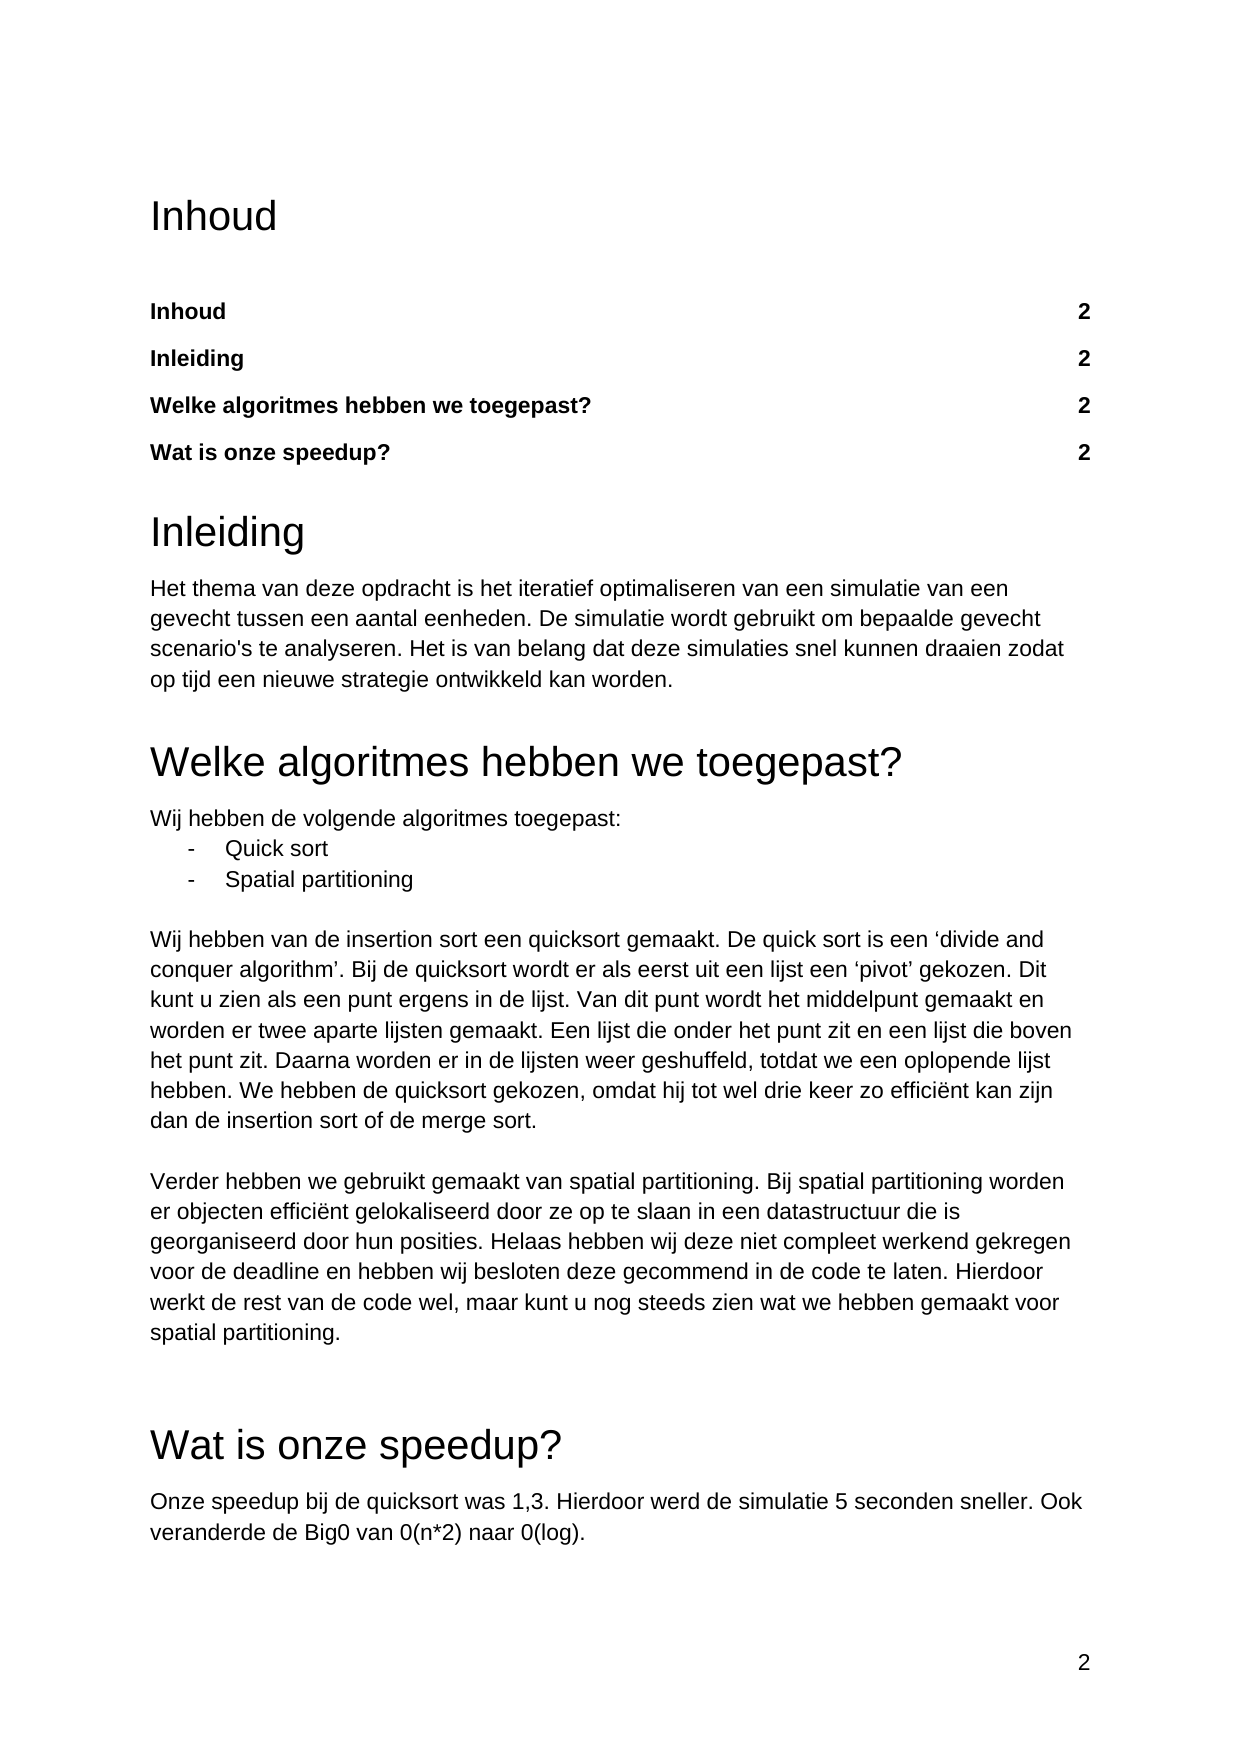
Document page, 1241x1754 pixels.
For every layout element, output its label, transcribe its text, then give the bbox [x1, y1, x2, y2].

text Wij hebben de volgende algoritmes toegepast: [150, 805, 1090, 831]
subtitle Wat is onze speedup? [150, 1421, 1090, 1469]
text Wij hebben van de insertion sort een quicksort gemaakt. De quick sort is een ‘divide and conquer algorithm’. Bij de quicksort wordt er als eerst uit een lijst een ‘pivot’ gekozen. Dit kunt u zien als een punt ergens in de lijst. Van dit punt wordt het middelpunt gemaakt en worden er twee aparte lijsten gemaakt. Een lijst die onder het punt zit en een lijst die boven het punt zit. Daarna worden er in de lijsten weer geshuffeld, totdat we een oplopende lijst hebben. We hebben de quicksort gekozen, omdat hij tot wel drie keer zo efficiënt kan zijn dan de insertion sort of de merge sort. [150, 926, 1090, 1133]
subtitle Inhoud [150, 192, 1090, 239]
text Verder hebben we gebruikt gemaakt van spatial partitioning. Bij spatial partitioning worden er objecten efficiënt gelokaliseerd door ze op te slaan in een datastructuur die is georganiseerd door hun posities. Helaas hebben wij deze niet compleet werkend gekregen voor de deadline en hebben wij besloten deze gecommend in de code te laten. Hierdoor werkt de rest van de code wel, maar kunt u nog steeds zien wat we hebben gemaakt voor spatial partitioning. [150, 1168, 1090, 1345]
subtitle Welke algoritmes hebben we toegepast? [150, 737, 1090, 785]
subtitle Inleiding [150, 507, 1090, 555]
list Quick sort [187, 835, 1090, 862]
text Onze speedup bij de quicksort was 1,3. Hierdoor werd de simulatie 5 seconden sneller. Ook veranderde de Big0 van 0(n*2) naar 0(log). [150, 1488, 1090, 1545]
text Het thema van deze opdracht is het iteratief optimaliseren van een simulatie van een gevecht tussen een aantal eenheden. De simulatie wordt gebruikt om bepaalde gevecht scenario's te analyseren. Het is van belang dat deze simulaties snel kunnen draaien zodat op tijd een nieuwe strategie ontwikkeld kan worden. [150, 575, 1090, 692]
list Spatial partitioning [187, 866, 1090, 892]
